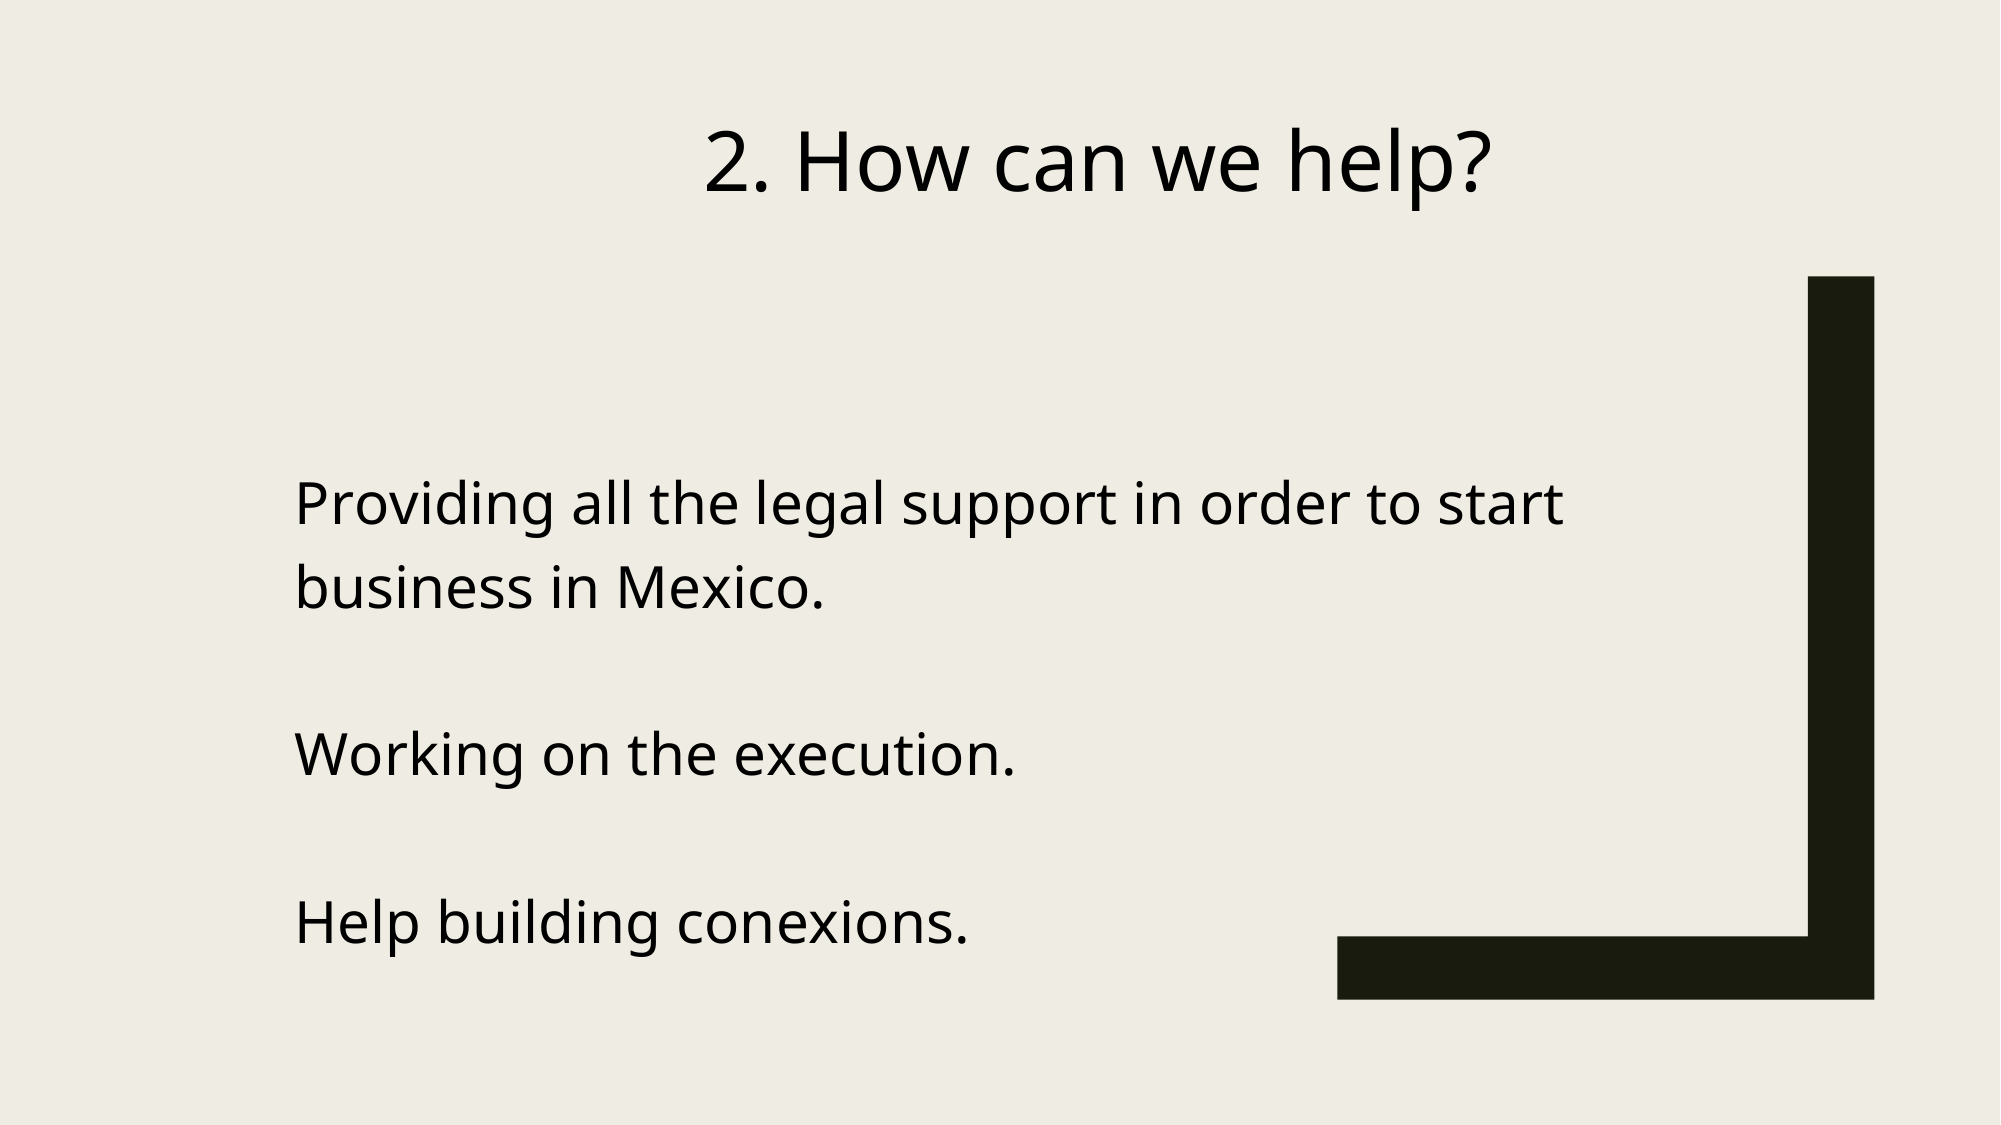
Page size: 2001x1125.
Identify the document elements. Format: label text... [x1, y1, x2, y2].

text Working on the execution. Help building conexions. [294, 713, 1043, 961]
text Providing all the legal support in order to start business in Mexico. [294, 462, 1688, 625]
subtitle How can we help? [703, 103, 1710, 216]
